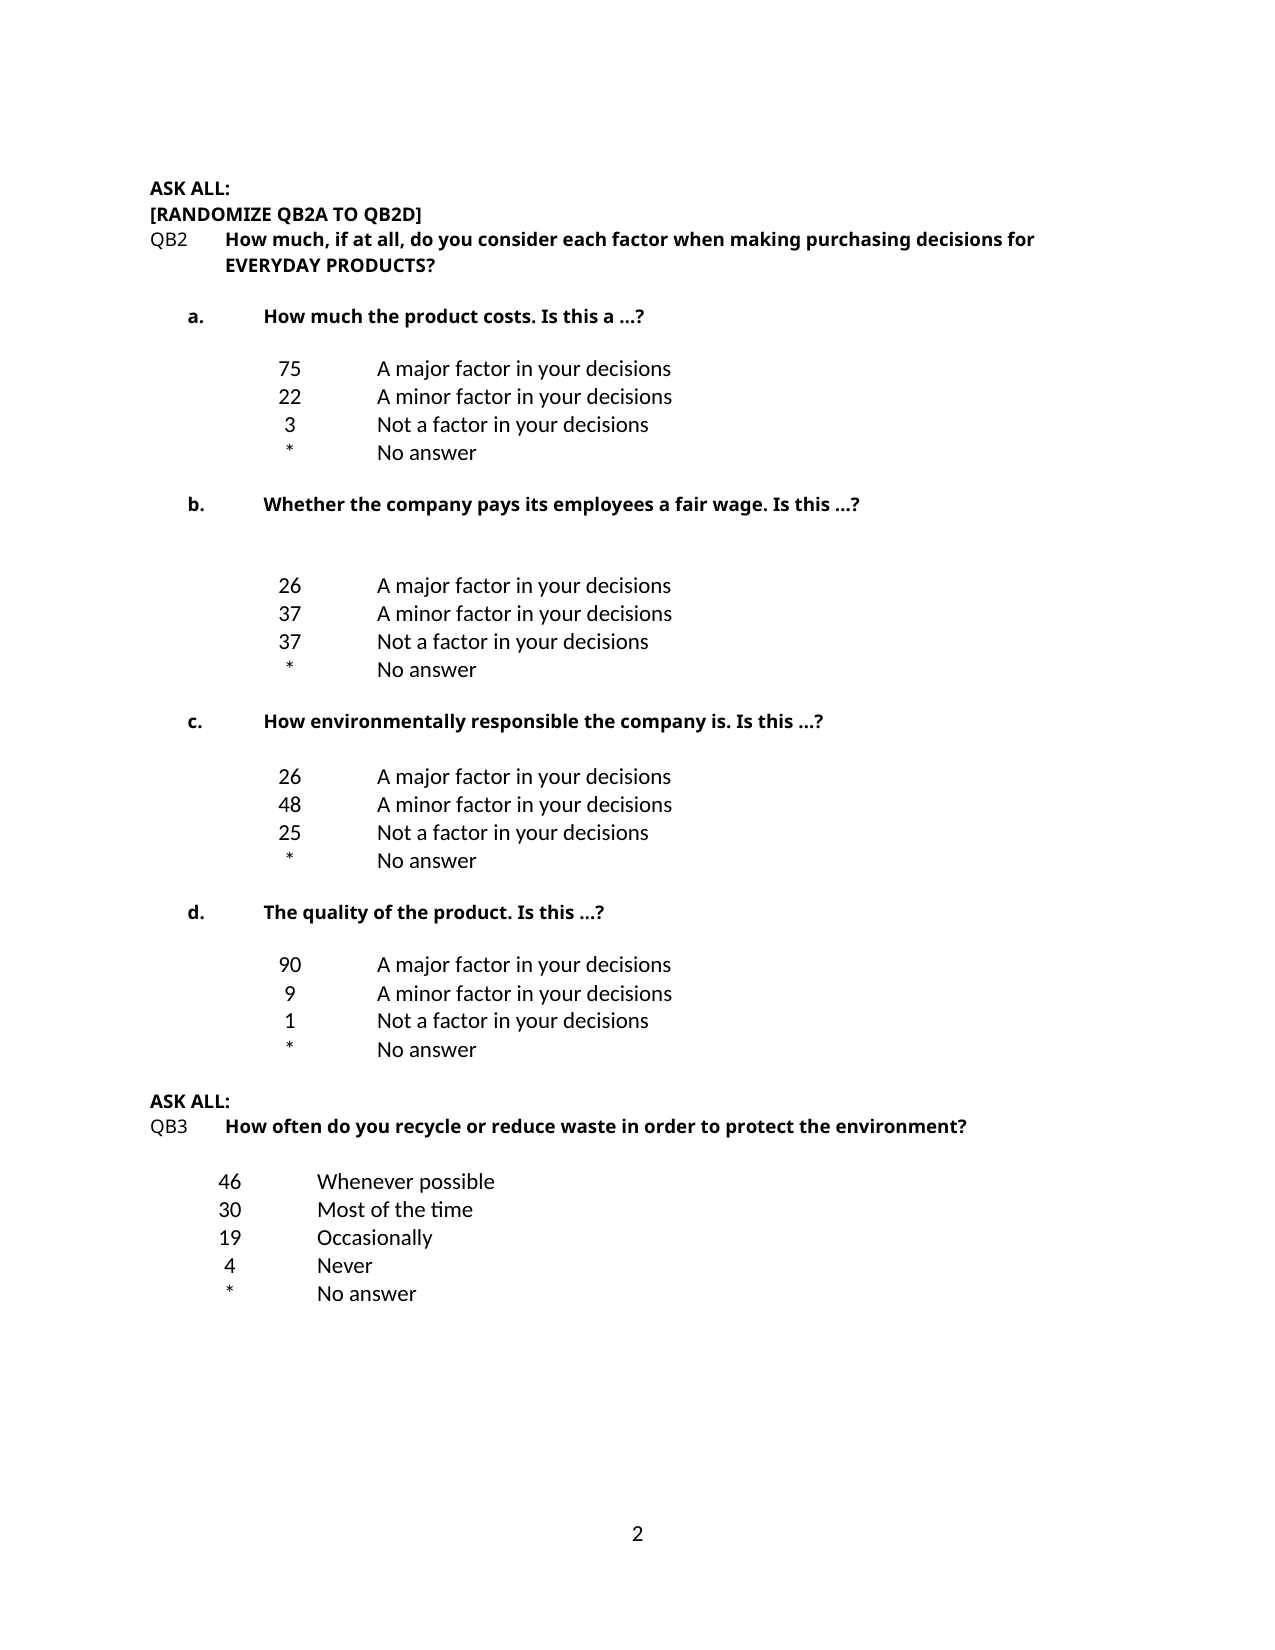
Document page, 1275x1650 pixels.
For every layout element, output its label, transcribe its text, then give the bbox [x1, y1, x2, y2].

table_header Whenever possible [306, 1167, 690, 1195]
table_cell * [214, 438, 366, 466]
table_cell Most of the time [306, 1195, 690, 1223]
table_cell 48 [214, 790, 366, 818]
table_header A major factor in your decisions [366, 762, 750, 790]
table_cell * [214, 1035, 366, 1063]
table_cell A minor factor in your decisions [366, 790, 750, 818]
table_cell Not a factor in your decisions [366, 410, 750, 438]
table_header 26 [214, 571, 366, 599]
table_cell No answer [306, 1279, 690, 1307]
table_cell A minor factor in your decisions [366, 599, 750, 627]
table_cell A minor factor in your decisions [366, 382, 750, 410]
table_cell No answer [366, 1035, 750, 1063]
text QB2 How much, if at all, do you consider each factor when making purchasing decisions for everyday products? [150, 227, 1125, 278]
table_cell Never [306, 1251, 690, 1279]
table_cell 1 [214, 1007, 366, 1035]
table_cell 37 [214, 627, 366, 655]
table_cell 37 [214, 599, 366, 627]
table_cell * [214, 846, 366, 874]
list Whether the company pays its employees a fair wage. Is this …? [187, 492, 1125, 517]
table_cell Not a factor in your decisions [366, 627, 750, 655]
table_cell 9 [214, 979, 366, 1007]
table_cell Occasionally [306, 1223, 690, 1251]
table_header 75 [214, 354, 366, 382]
text [RANDOMIZE QB2A TO QB2D] [150, 201, 1125, 227]
list How much the product costs. Is this a …? [187, 303, 1125, 329]
table_header 90 [214, 951, 366, 979]
table_header 26 [214, 762, 366, 790]
table_cell A minor factor in your decisions [366, 979, 750, 1007]
table_header A major factor in your decisions [366, 571, 750, 599]
table_cell 4 [154, 1251, 306, 1279]
table_header A major factor in your decisions [366, 951, 750, 979]
table_cell No answer [366, 846, 750, 874]
table_cell * [214, 655, 366, 683]
table_cell 25 [214, 818, 366, 846]
text ASK ALL: [150, 1088, 1125, 1114]
table_header 46 [154, 1167, 306, 1195]
table_cell 3 [214, 410, 366, 438]
text ASK ALL: [150, 176, 1125, 201]
table_cell 30 [154, 1195, 306, 1223]
table_cell 19 [154, 1223, 306, 1251]
table_cell 22 [214, 382, 366, 410]
table_cell No answer [366, 438, 750, 466]
text QB3 How often do you recycle or reduce waste in order to protect the environment? [150, 1114, 1125, 1139]
table_cell Not a factor in your decisions [366, 818, 750, 846]
table_cell * [154, 1279, 306, 1307]
table_cell Not a factor in your decisions [366, 1007, 750, 1035]
list The quality of the product. Is this …? [187, 899, 1125, 925]
list How environmentally responsible the company is. Is this …? [187, 708, 1125, 734]
table_cell No answer [366, 655, 750, 683]
table_header A major factor in your decisions [366, 354, 750, 382]
